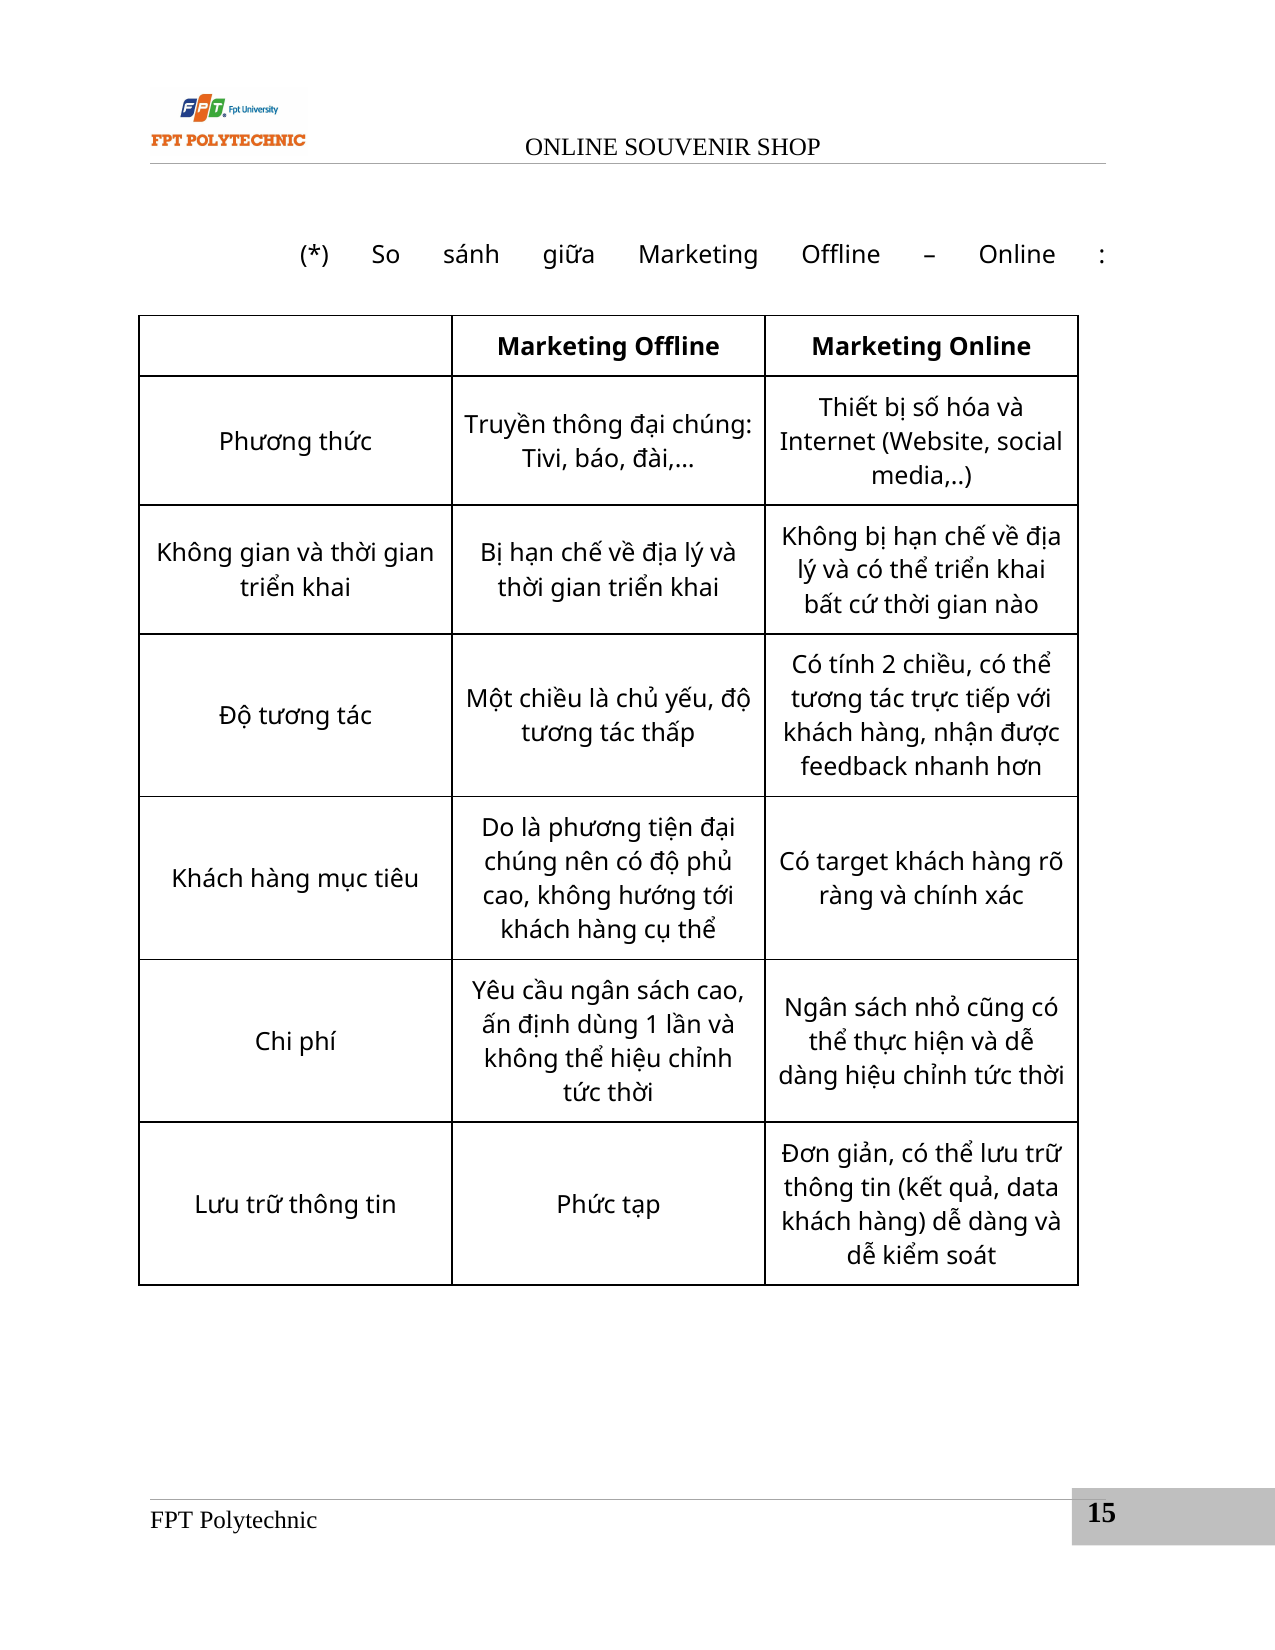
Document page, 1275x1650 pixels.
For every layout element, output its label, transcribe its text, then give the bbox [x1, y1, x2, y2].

table_cell Bị hạn chế về địa lý và thời gian triển khai [453, 506, 764, 633]
table_header [140, 316, 451, 375]
table_cell Yêu cầu ngân sách cao, ấn định dùng 1 lần và không thể hiệu chỉnh tức thời [453, 960, 764, 1121]
table_cell Phức tạp [453, 1123, 764, 1284]
table_cell Phương thức [140, 377, 451, 504]
table_cell Đơn giản, có thể lưu trữ thông tin (kết quả, data khách hàng) dễ dàng và dễ kiểm soát [766, 1123, 1077, 1284]
table_cell Một chiều là chủ yếu, độ tương tác thấp [453, 635, 764, 796]
table_header Marketing Online [766, 316, 1077, 375]
table_cell Do là phương tiện đại chúng nên có độ phủ cao, không hướng tới khách hàng cụ thể [453, 797, 764, 958]
table_cell Chi phí [140, 960, 451, 1121]
table_cell Truyền thông đại chúng: Tivi, báo, đài,… [453, 377, 764, 504]
table_cell Không gian và thời gian triển khai [140, 506, 451, 633]
table_cell Thiết bị số hóa và Internet (Website, social media,..) [766, 377, 1077, 504]
table_cell Có tính 2 chiều, có thể tương tác trực tiếp với khách hàng, nhận được feedback nhanh hơn [766, 635, 1077, 796]
table_cell Lưu trữ thông tin [140, 1123, 451, 1284]
table_cell Độ tương tác [140, 635, 451, 796]
table_cell Khách hàng mục tiêu [140, 797, 451, 958]
table_cell Có target khách hàng rõ ràng và chính xác [766, 797, 1077, 958]
table_header Marketing Offline [453, 316, 764, 375]
table_cell Không bị hạn chế về địa lý và có thể triển khai bất cứ thời gian nào [766, 506, 1077, 633]
picture [150, 87, 308, 156]
table_cell Ngân sách nhỏ cũng có thể thực hiện và dễ dàng hiệu chỉnh tức thời [766, 960, 1077, 1121]
